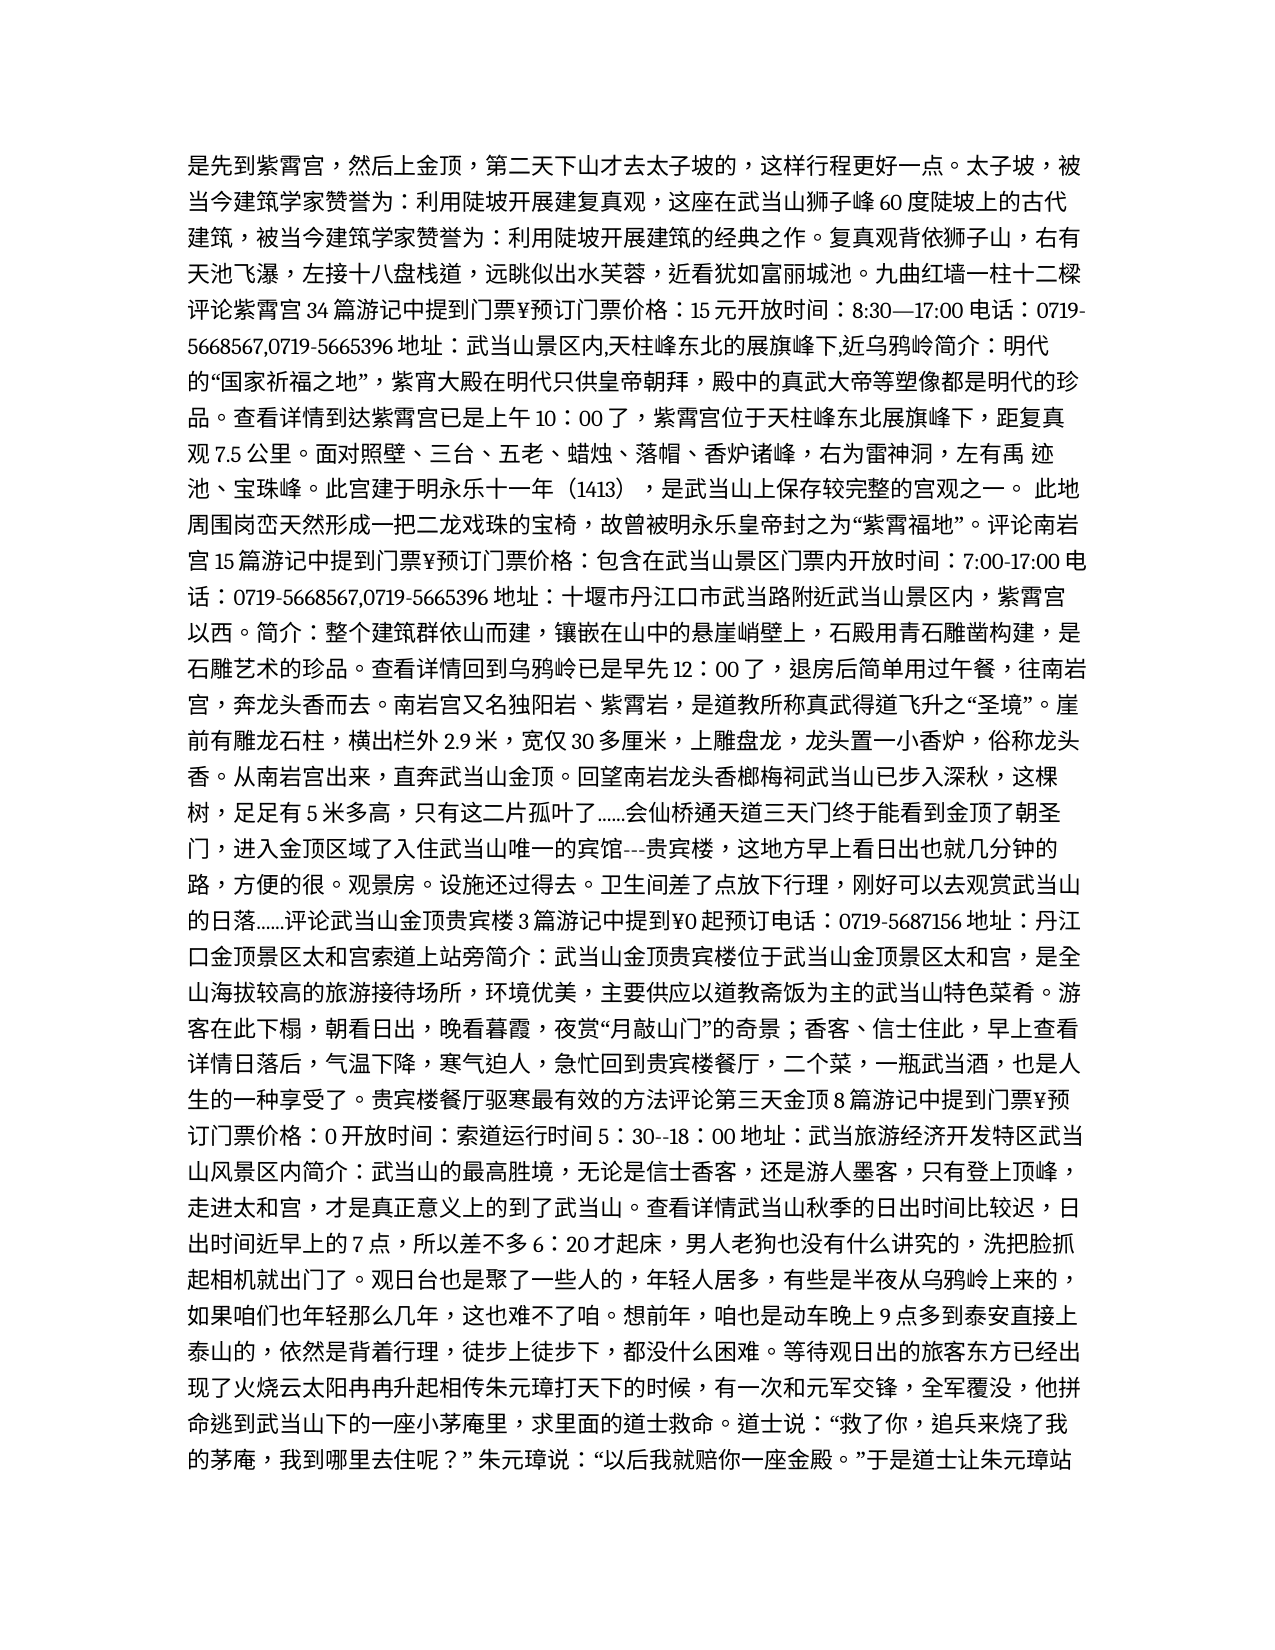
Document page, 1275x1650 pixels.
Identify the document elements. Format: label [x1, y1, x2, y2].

text [187, 150, 1087, 1475]
